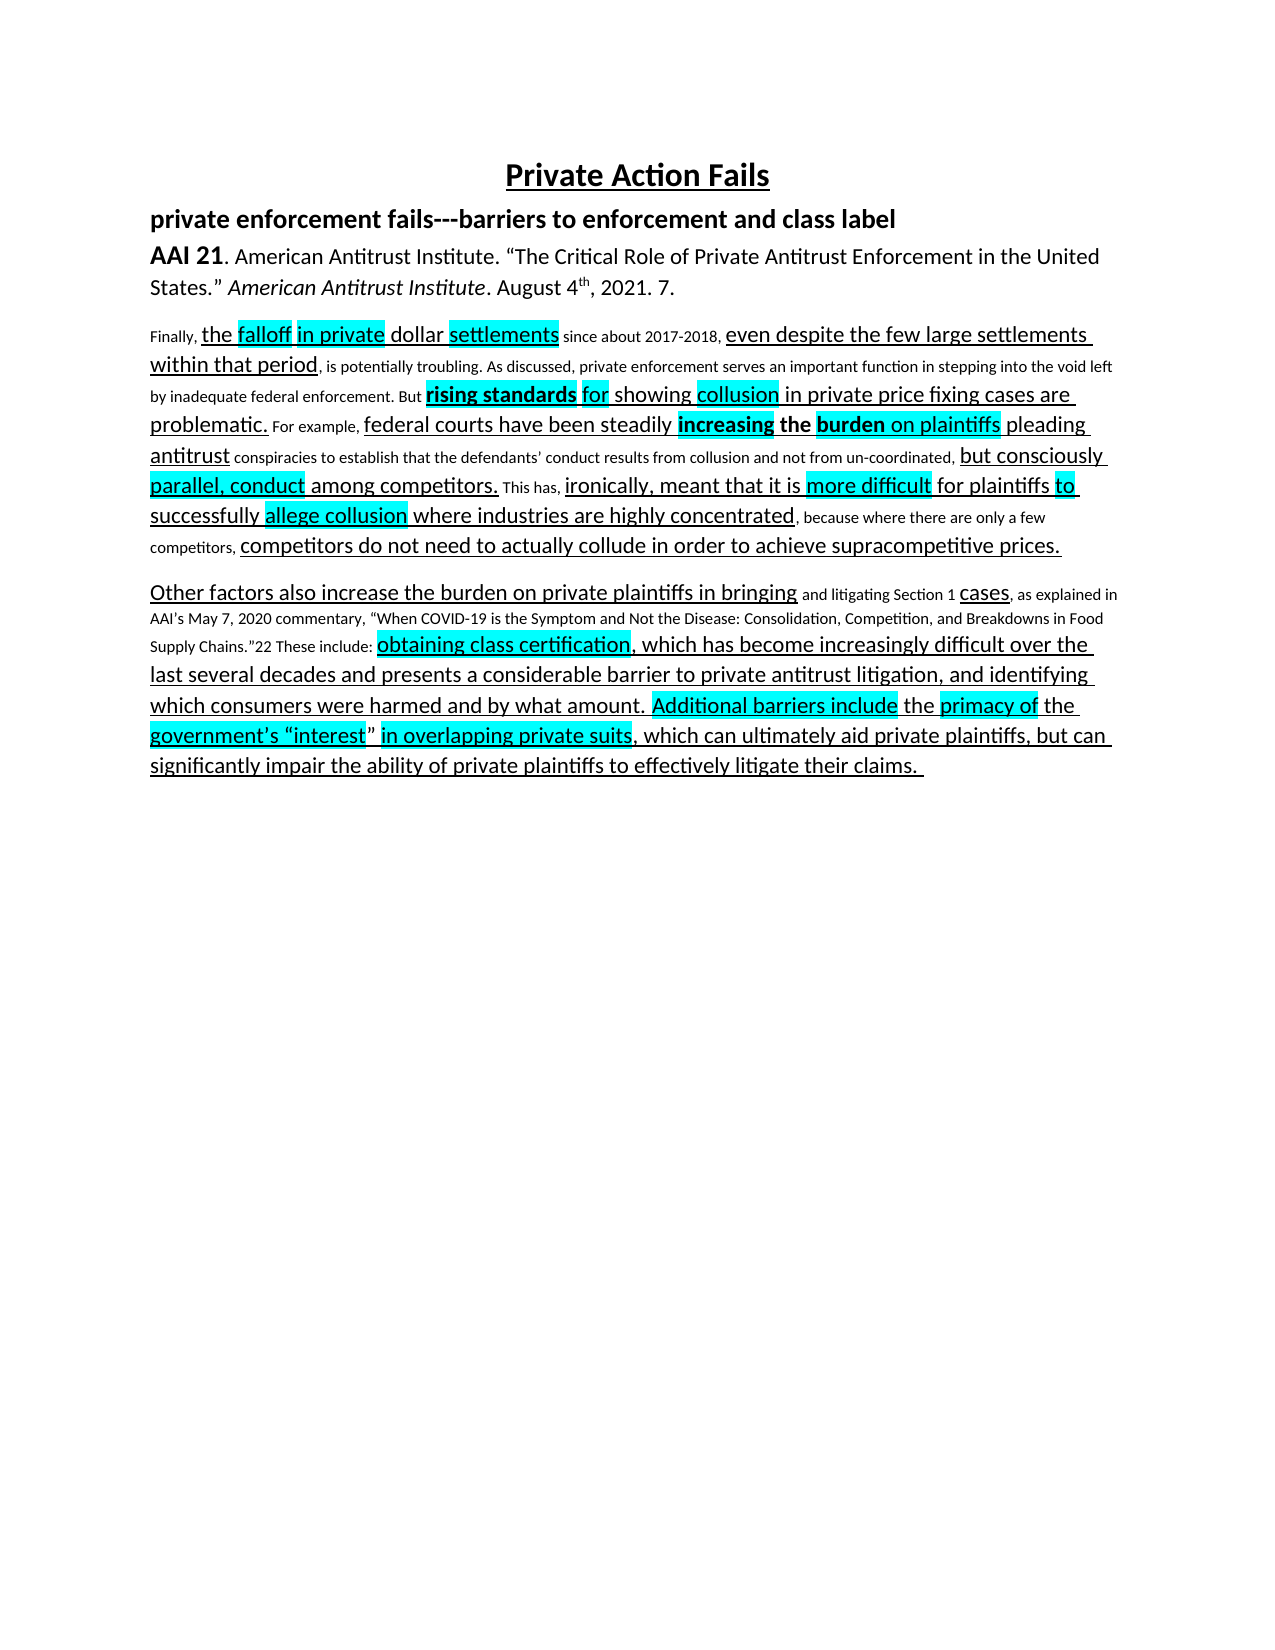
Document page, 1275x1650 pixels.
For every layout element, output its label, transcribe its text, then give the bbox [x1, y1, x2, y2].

text Other factors also increase the burden on private plaintiffs in bringing and litigating Section 1 cases, as explained in AAI’s May 7, 2020 commentary, “When COVID-19 is the Symptom and Not the Disease: Consolidation, Competition, and Breakdowns in Food Supply Chains.”22 These include: obtaining class certification, which has become increasingly difficult over the last several decades and presents a considerable barrier to private antitrust litigation, and identifying which consumers were harmed and by what amount. Additional barriers include the primacy of the government’s “interest” in overlapping private suits, which can ultimately aid private plaintiffs, but can significantly impair the ability of private plaintiffs to effectively litigate their claims. [150, 578, 1125, 779]
subtitle private enforcement fails---barriers to enforcement and class label [150, 202, 1125, 235]
text AAI 21. American Antitrust Institute. “The Critical Role of Private Antitrust Enforcement in the United States.” American Antitrust Institute. August 4th, 2021. 7. [150, 238, 1125, 301]
text Finally, the falloff in private dollar settlements since about 2017-2018, even despite the few large settlements within that period, is potentially troubling. As discussed, private enforcement serves an important function in stepping into the void left by inadequate federal enforcement. But rising standards for showing collusion in private price fixing cases are problematic. For example, federal courts have been steadily increasing the burden on plaintiffs pleading antitrust conspiracies to establish that the defendants’ conduct results from collusion and not from un-coordinated, but consciously parallel, conduct among competitors. This has, ironically, meant that it is more difficult for plaintiffs to successfully allege collusion where industries are highly concentrated, because where there are only a few competitors, competitors do not need to actually collude in order to achieve supracompetitive prices. [150, 320, 1125, 559]
subtitle Private Action Fails [150, 154, 1125, 195]
